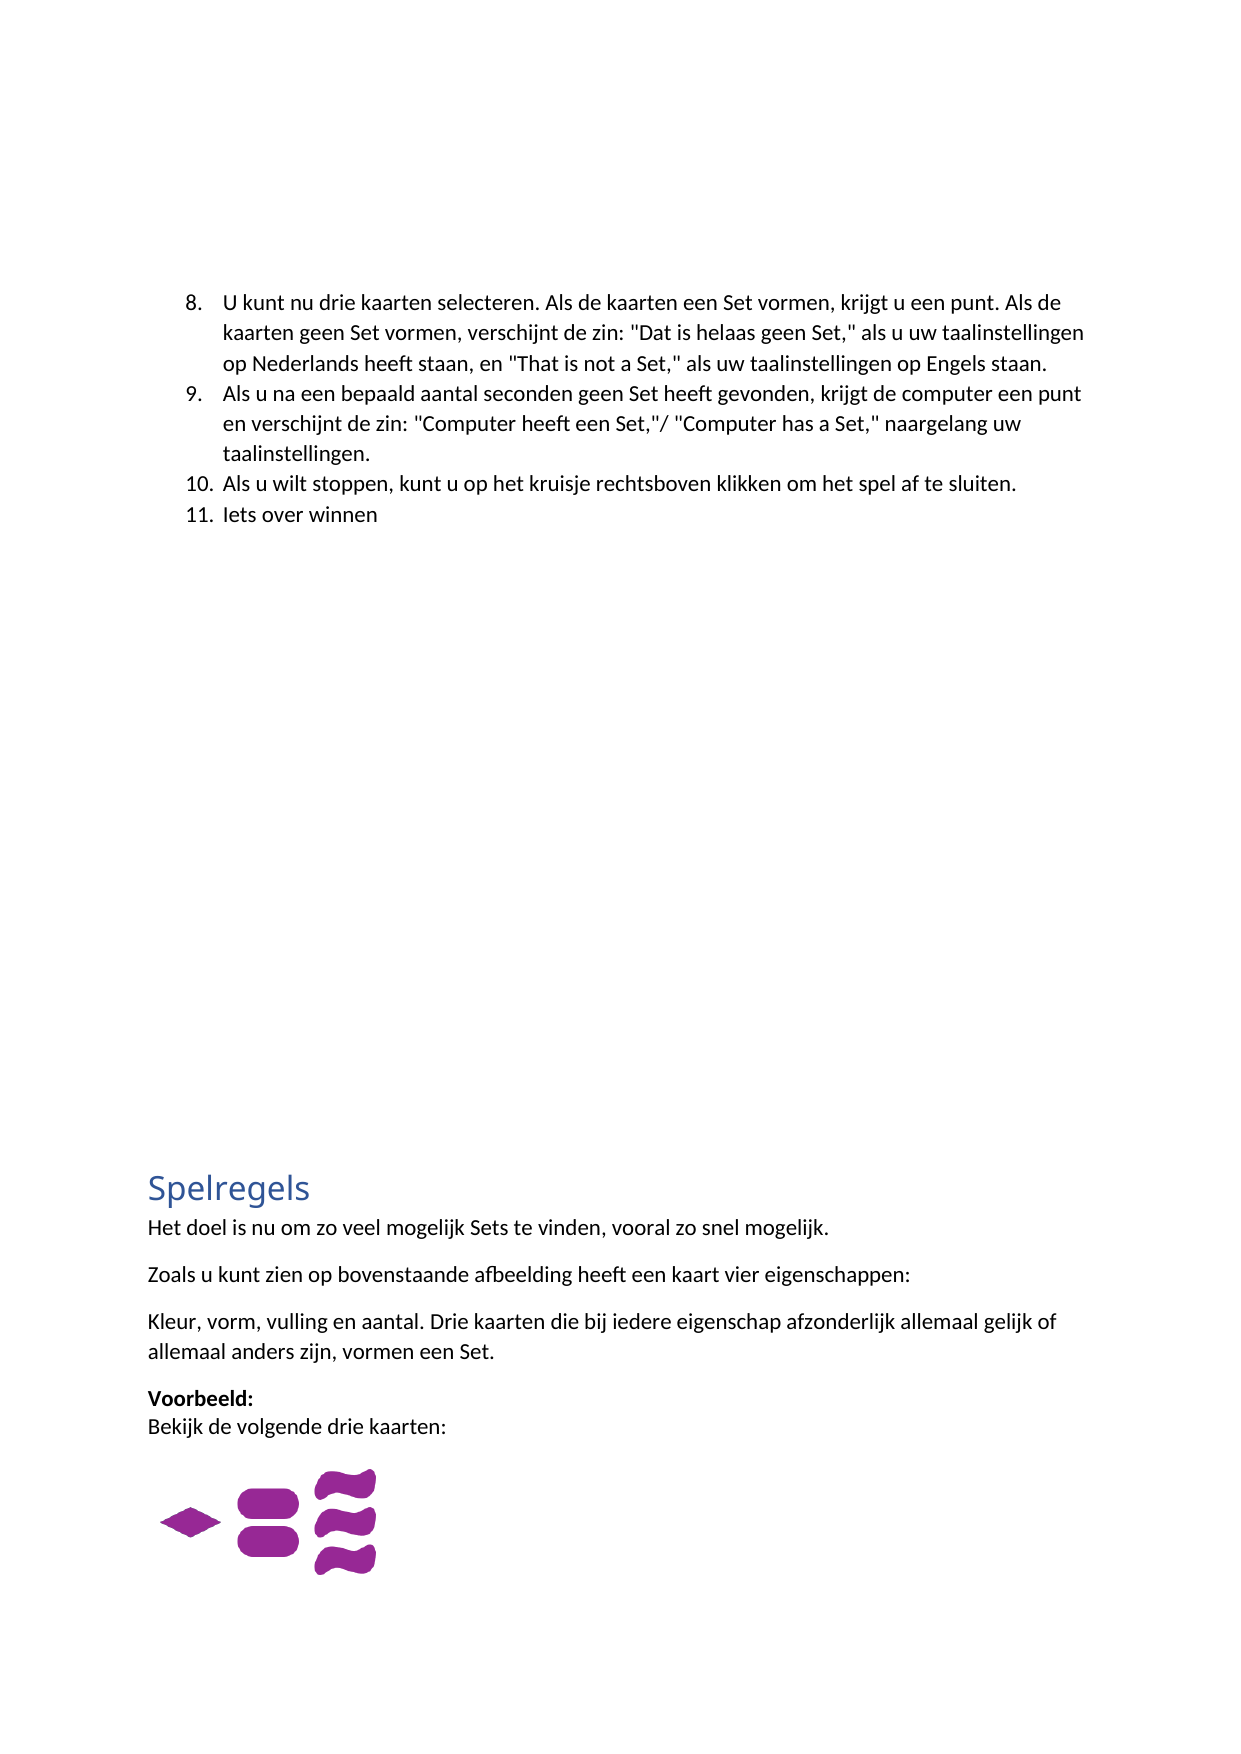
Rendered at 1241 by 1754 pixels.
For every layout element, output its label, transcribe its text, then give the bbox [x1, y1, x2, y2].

picture [151, 1452, 380, 1593]
text Het doel is nu om zo veel mogelijk Sets te vinden, vooral zo snel mogelijk. [148, 1213, 1093, 1241]
text Zoals u kunt zien op bovenstaande afbeelding heeft een kaart vier eigenschappen: [148, 1260, 1093, 1288]
subtitle Spelregels [148, 1164, 1093, 1210]
text Voorbeeld: [148, 1384, 1093, 1412]
list Iets over winnen [185, 500, 1093, 528]
list Als u wilt stoppen, kunt u op het kruisje rechtsboven klikken om het spel af te sluiten. [185, 469, 1093, 497]
text Kleur, vorm, vulling en aantal. Drie kaarten die bij iedere eigenschap afzonderlijk allemaal gelijk of allemaal anders zijn, vormen een Set. [148, 1307, 1093, 1365]
text Bekijk de volgende drie kaarten: [148, 1412, 1093, 1440]
list Als u na een bepaald aantal seconden geen Set heeft gevonden, krijgt de computer een punt en verschijnt de zin: "Computer heeft een Set,"/ "Computer has a Set," naargelang uw taalinstellingen. [185, 379, 1093, 467]
list U kunt nu drie kaarten selecteren. Als de kaarten een Set vormen, krijgt u een punt. Als de kaarten geen Set vormen, verschijnt de zin: "Dat is helaas geen Set," als u uw taalinstellingen op Nederlands heeft staan, en "That is not a Set," als uw taalinstellingen op Engels staan. [185, 288, 1093, 377]
